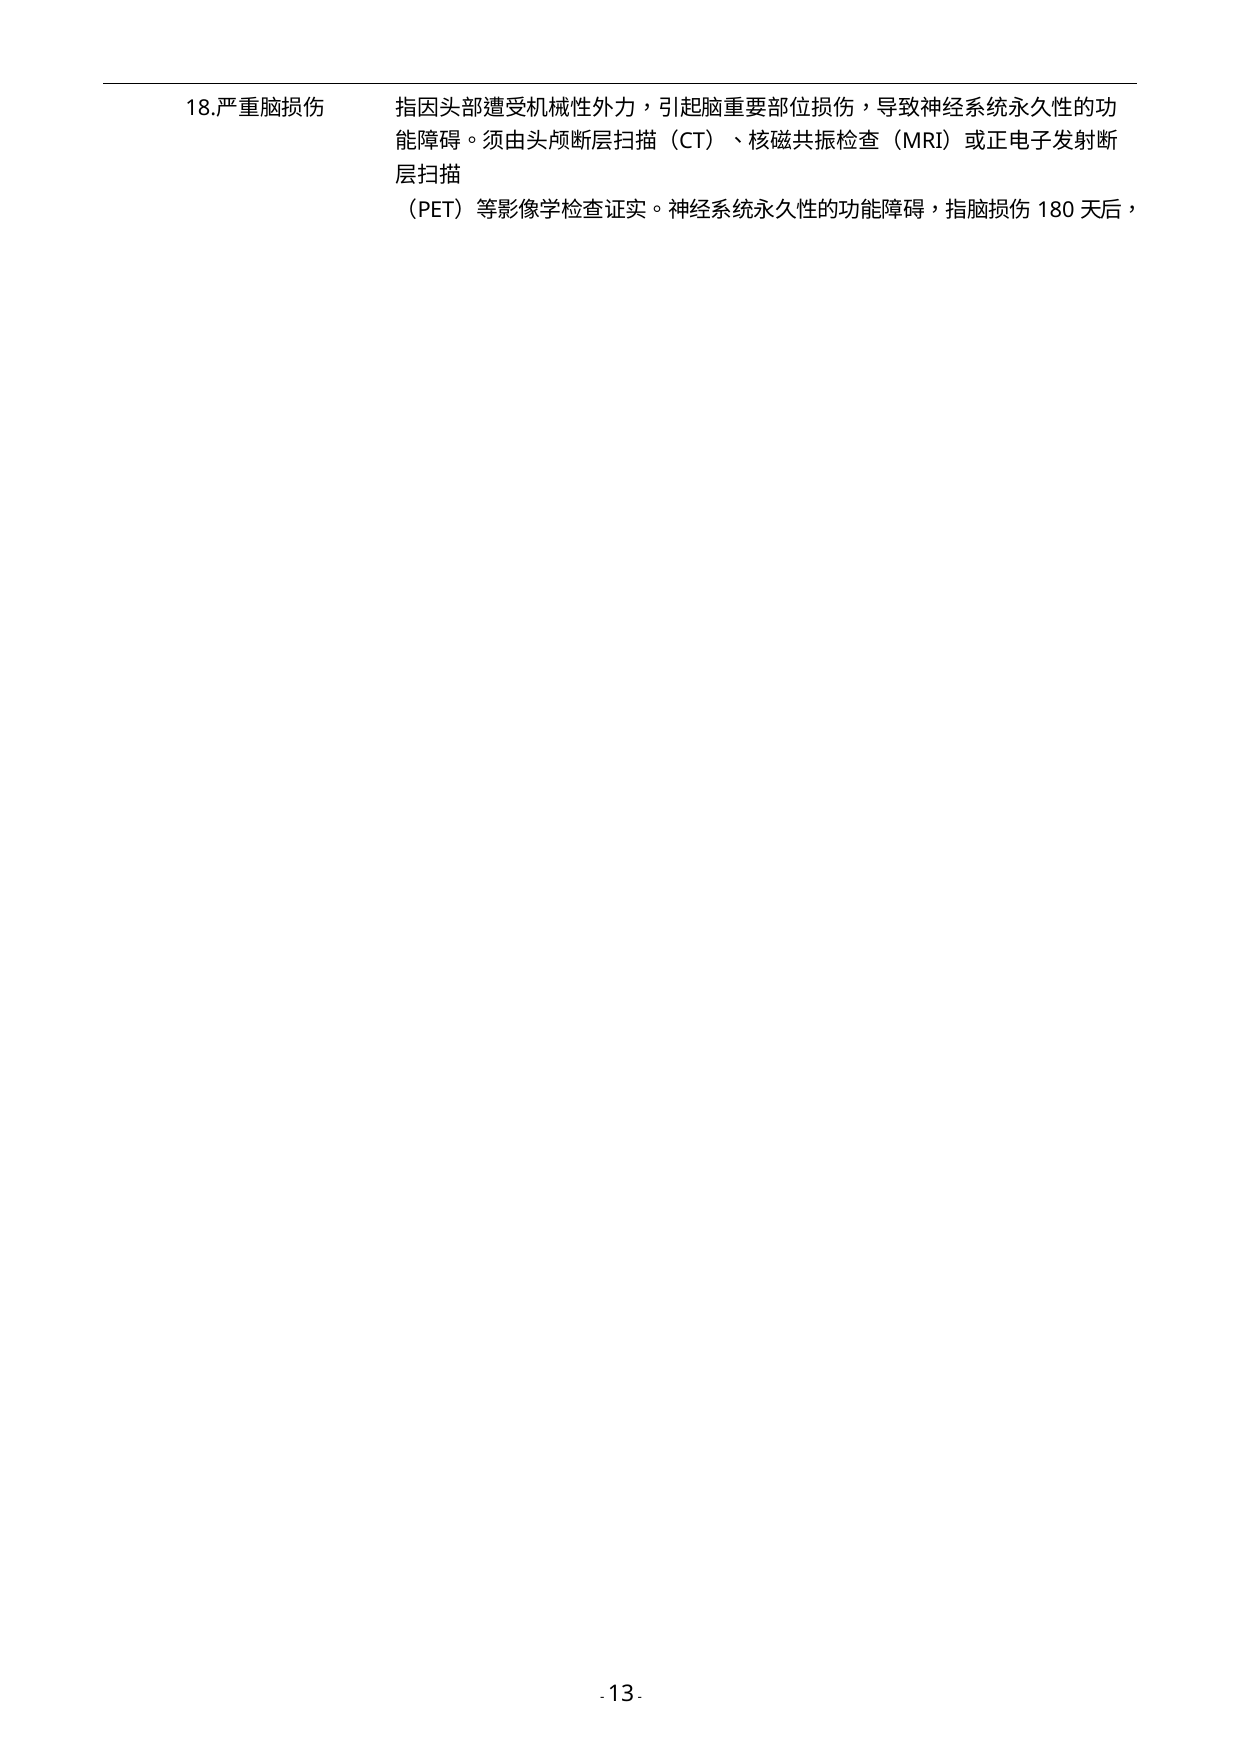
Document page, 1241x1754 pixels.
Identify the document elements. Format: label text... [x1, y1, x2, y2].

text （PET）等影像学检查证实。神经系统永久性的功能障碍，指脑损伤 180 天后， [395, 193, 1157, 223]
text 18.严重脑损伤 指因头部遭受机械性外力，引起脑重要部位损伤，导致神经系统永久性的功能障碍。须由头颅断层扫描（CT）、核磁共振检查（MRI）或正电子发射断层扫描 [185, 92, 1134, 189]
